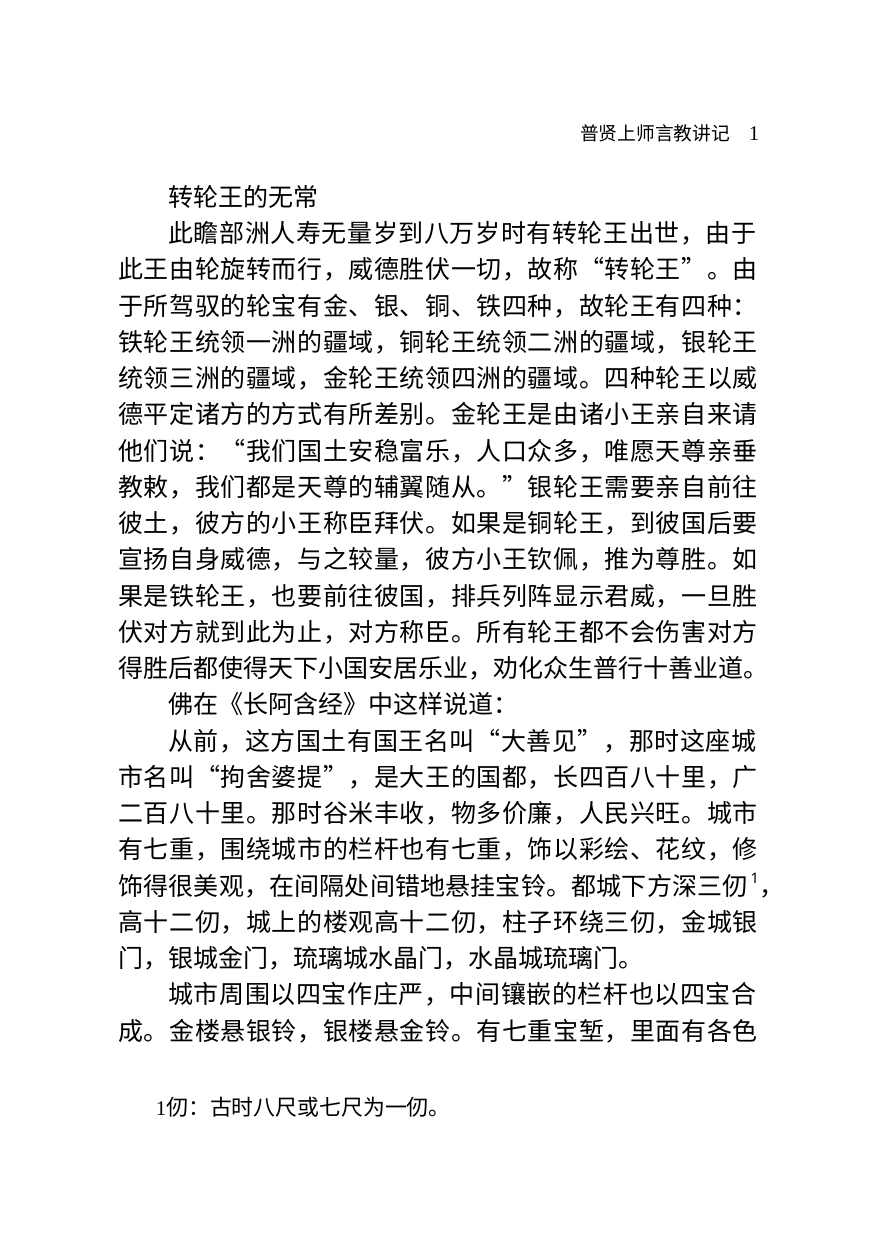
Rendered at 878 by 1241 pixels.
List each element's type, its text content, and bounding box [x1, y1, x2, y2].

text 从前，这方国土有国王名叫“大善见”，那时这座城市名叫“拘舍婆提”，是大王的国都，长四百八十里，广二百八十里。那时谷米丰收，物多价廉，人民兴旺。城市有七重，围绕城市的栏杆也有七重，饰以彩绘、花纹，修饰得很美观，在间隔处间错地悬挂宝铃。都城下方深三仞，高十二仞，城上的楼观高十二仞，柱子环绕三仞，金城银门，银城金门，琉璃城水晶门，水晶城琉璃门。 [118, 721, 759, 975]
text 转轮王的无常 [118, 177, 759, 213]
text 此瞻部洲人寿无量岁到八万岁时有转轮王出世，由于此王由轮旋转而行，威德胜伏一切，故称“转轮王”。由于所驾驭的轮宝有金、银、铜、铁四种，故轮王有四种：铁轮王统领一洲的疆域，铜轮王统领二洲的疆域，银轮王统领三洲的疆域，金轮王统领四洲的疆域。四种轮王以威德平定诸方的方式有所差别。金轮王是由诸小王亲自来请，他们说：“我们国土安稳富乐，人口众多，唯愿天尊亲垂教敕，我们都是天尊的辅翼随从。”银轮王需要亲自前往彼土，彼方的小王称臣拜伏。如果是铜轮王，到彼国后要宣扬自身威德，与之较量，彼方小王钦佩，推为尊胜。如果是铁轮王，也要前往彼国，排兵列阵显示君威，一旦胜伏对方就到此为止，对方称臣。所有轮王都不会伤害对方，得胜后都使得天下小国安居乐业，劝化众生普行十善业道。 [118, 213, 759, 685]
text 佛在《长阿含经》中这样说道： [118, 685, 759, 721]
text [118, 975, 759, 1047]
